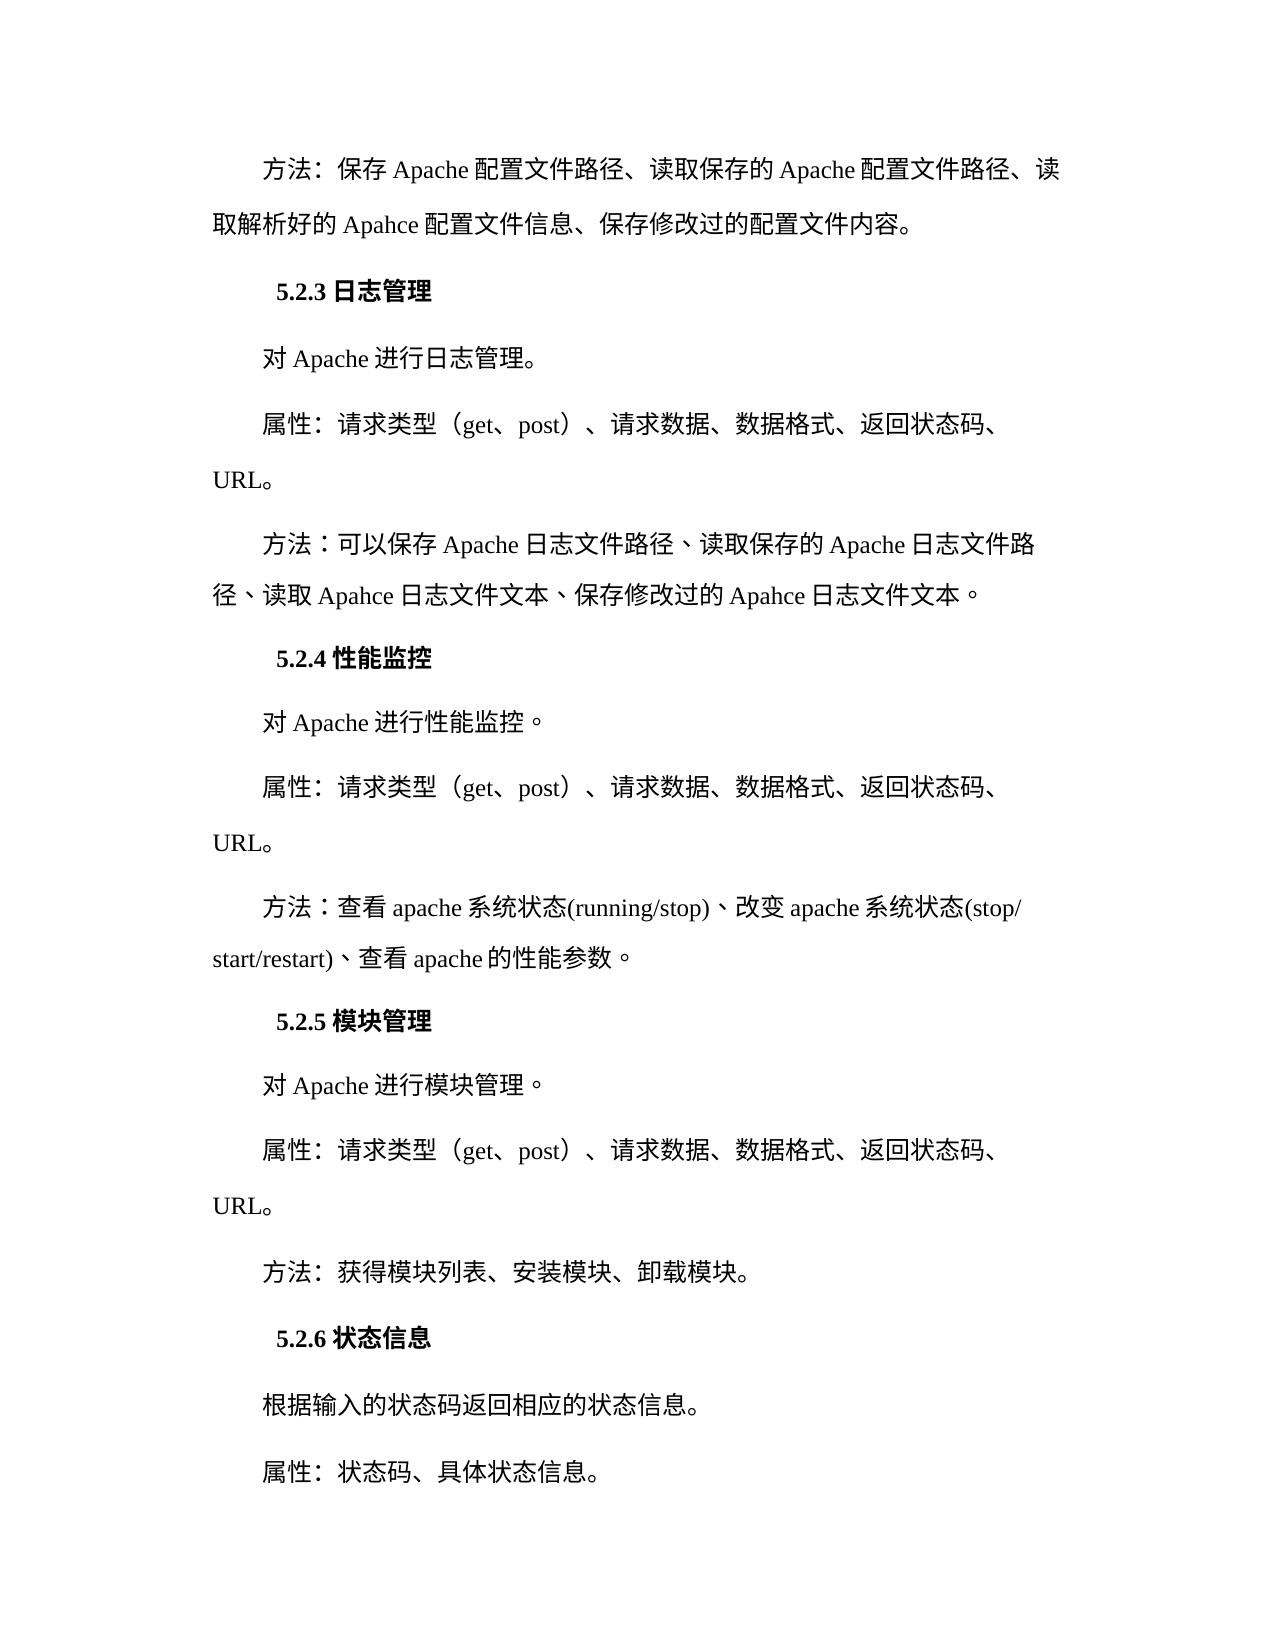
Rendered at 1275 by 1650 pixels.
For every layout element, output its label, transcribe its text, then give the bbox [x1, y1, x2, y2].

text 对Apache进行性能监控。 [212, 704, 1062, 738]
text 方法：可以保存Apache日志文件路径、读取保存的Apache日志文件路径、读取Apahce日志文件文本、保存修改过的Apahce日志文件文本。 [212, 526, 1062, 611]
subtitle 5.2.4 性能监控 [276, 641, 1062, 675]
text 属性：请求类型（get、post）、请求数据、数据格式、返回状态码、URL。 [212, 405, 1062, 496]
subtitle 5.2.3 日志管理 [276, 271, 1062, 307]
text 属性：状态码、具体状态信息。 [212, 1453, 1062, 1489]
text 属性：请求类型（get、post）、请求数据、数据格式、返回状态码、URL。 [212, 1131, 1062, 1221]
text 方法：查看apache系统状态(running/stop)、改变apache系统状态(stop/start/restart)、查看apache的性能参数。 [212, 889, 1062, 974]
text 属性：请求类型（get、post）、请求数据、数据格式、返回状态码、URL。 [212, 768, 1062, 858]
text 对Apache进行模块管理。 [212, 1067, 1062, 1101]
subtitle 5.2.6 状态信息 [276, 1319, 1062, 1355]
text 方法：获得模块列表、安装模块、卸载模块。 [212, 1252, 1062, 1288]
text 方法：保存Apache配置文件路径、读取保存的Apache配置文件路径、读取解析好的Apahce配置文件信息、保存修改过的配置文件内容。 [212, 150, 1062, 241]
text 根据输入的状态码返回相应的状态信息。 [212, 1386, 1062, 1422]
subtitle 5.2.5 模块管理 [276, 1004, 1062, 1038]
text 对Apache进行日志管理。 [212, 338, 1062, 374]
